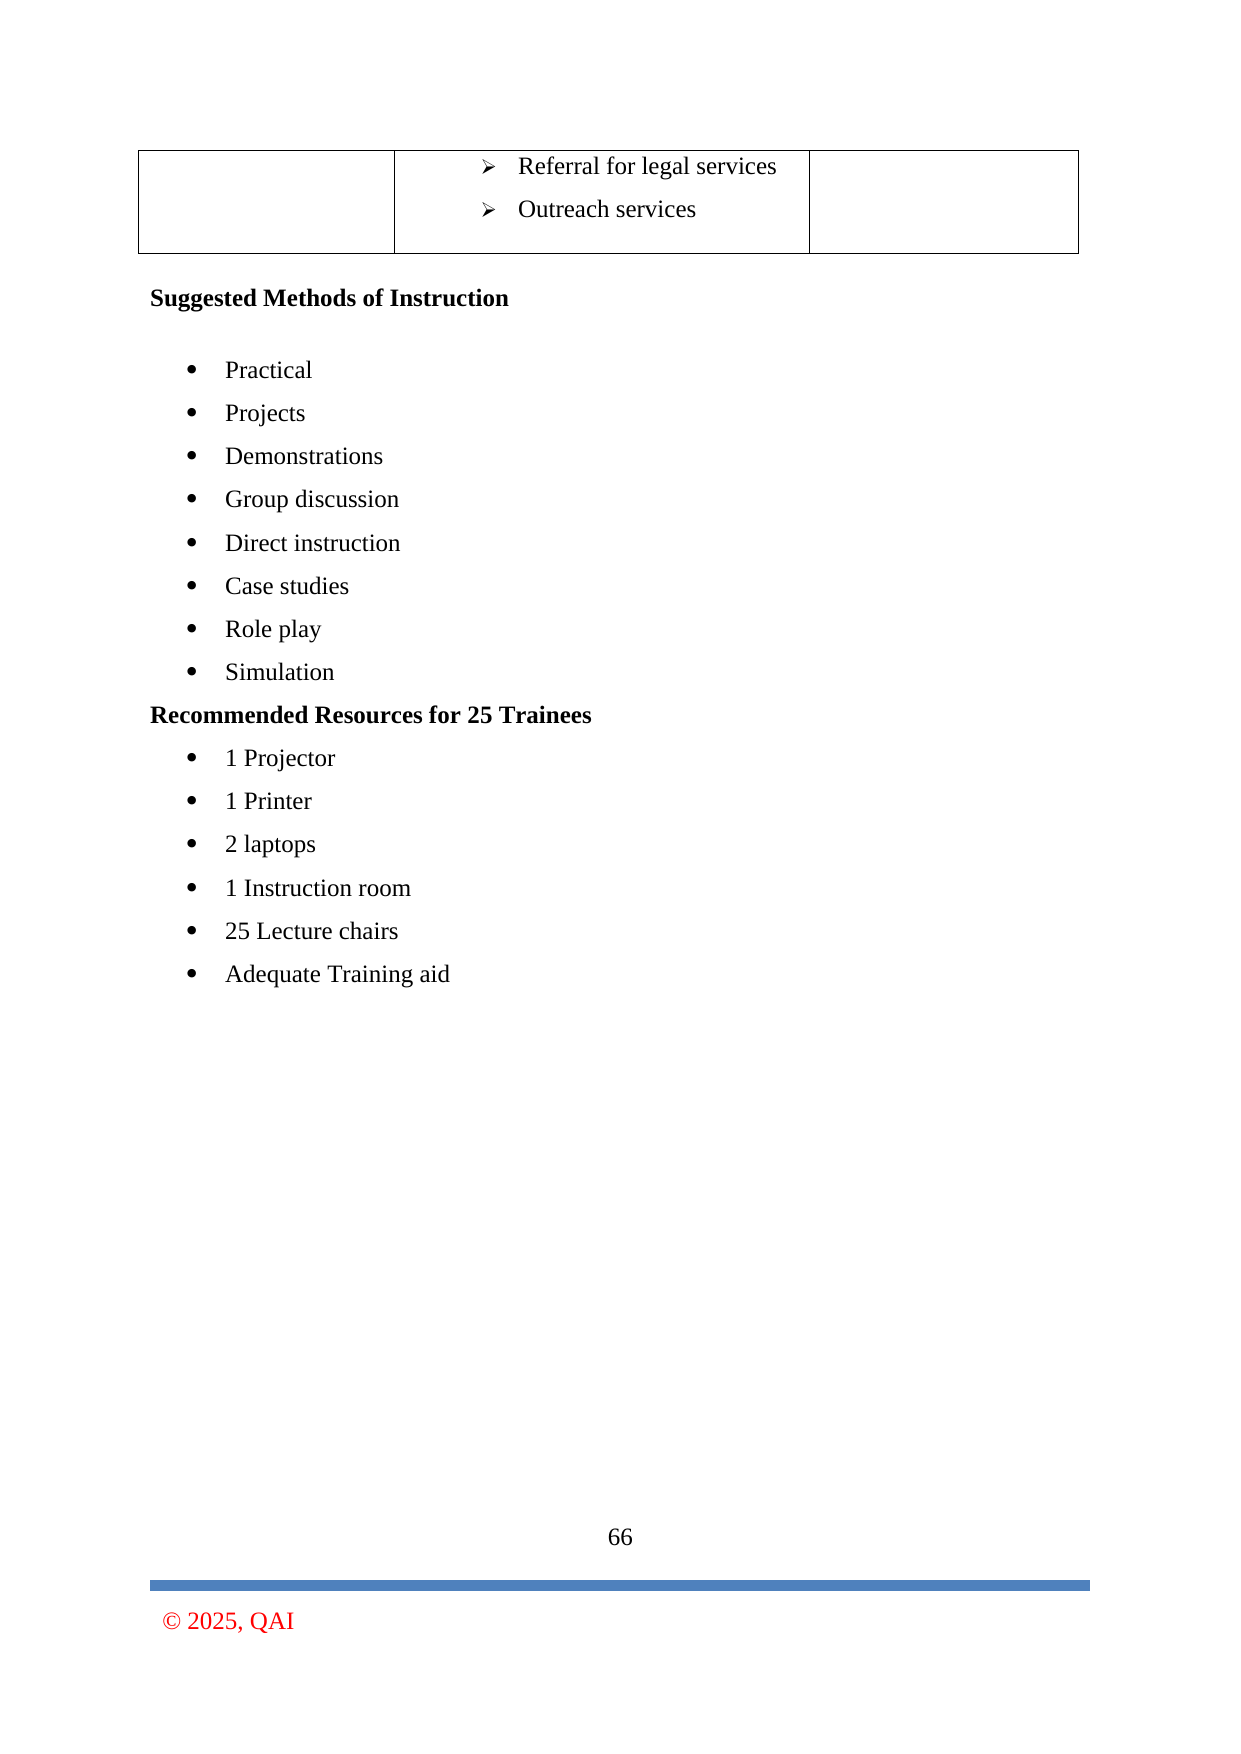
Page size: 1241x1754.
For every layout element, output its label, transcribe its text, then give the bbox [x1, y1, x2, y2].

list 25 Lecture chairs [187, 916, 1090, 944]
list Practical [187, 355, 1090, 384]
text Suggested Methods of Instruction [150, 283, 1090, 312]
list Group discussion [187, 484, 1090, 513]
list 2 laptops [187, 829, 1090, 858]
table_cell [139, 151, 394, 253]
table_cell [395, 151, 809, 253]
text Recommended Resources for 25 Trainees [150, 700, 1090, 729]
list Adequate Training aid [187, 959, 1090, 988]
list Case studies [187, 571, 1090, 599]
list Direct instruction [187, 528, 1090, 556]
list Simulation [187, 657, 1090, 686]
list Demonstrations [187, 441, 1090, 470]
list Role play [187, 614, 1090, 643]
list 1 Printer [187, 786, 1090, 815]
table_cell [810, 151, 1078, 253]
list Projects [187, 398, 1090, 427]
list 1 Projector [187, 743, 1090, 772]
list 1 Instruction room [187, 873, 1090, 901]
